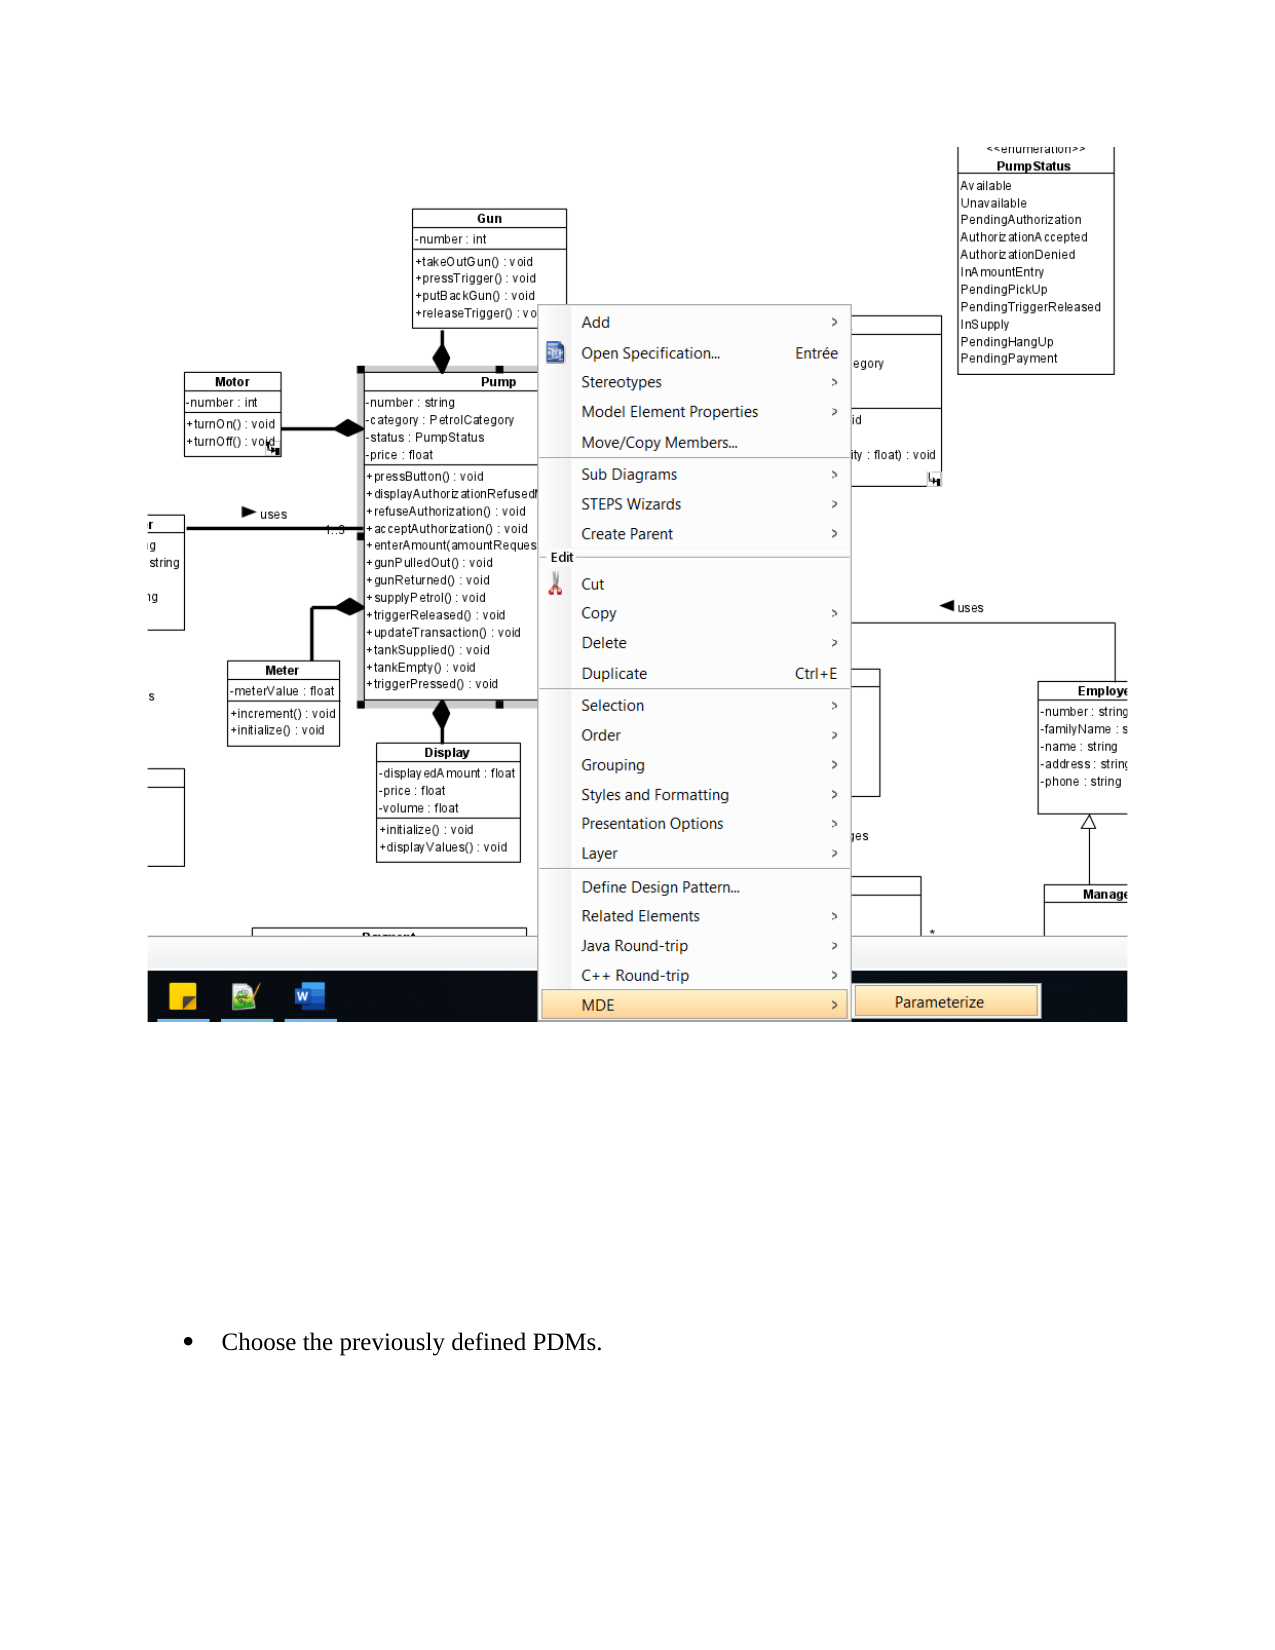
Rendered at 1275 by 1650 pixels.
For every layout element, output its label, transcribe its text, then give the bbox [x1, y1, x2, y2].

list Choose the previously defined PDMs. [184, 1327, 1127, 1356]
picture [147, 147, 1128, 1022]
